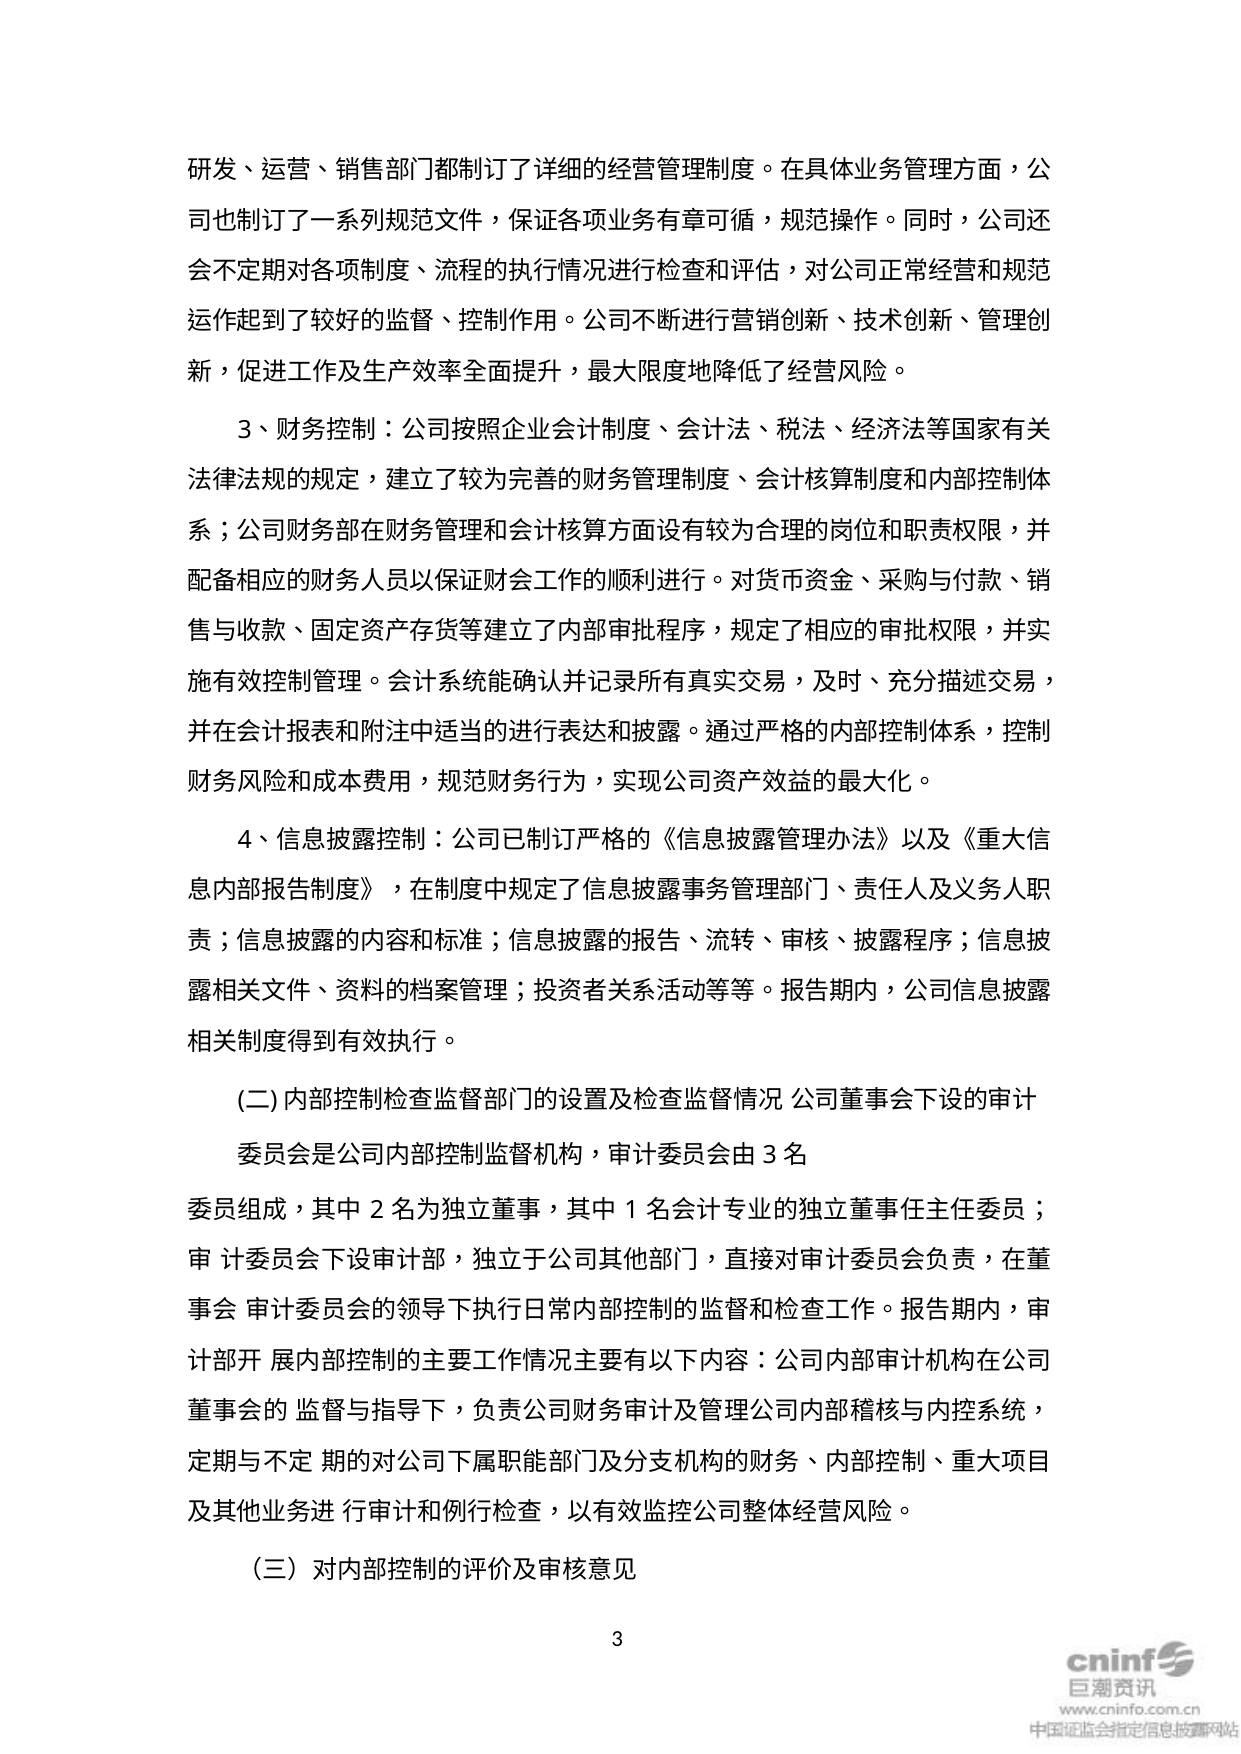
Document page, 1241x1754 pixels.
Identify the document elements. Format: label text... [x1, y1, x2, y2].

text （三）对内部控制的评价及审核意见 [237, 1551, 1027, 1586]
picture [1029, 1633, 1241, 1754]
text 3、财务控制：公司按照企业会计制度、会计法、税法、经济法等国家有关 法律法规的规定，建立了较为完善的财务管理制度、会计核算制度和内部控制体 系；公司财务部在财务管理和会计核算方面设有较为合理的岗位和职责权限，并 配备相应的财务人员以保证财会工作的顺利进行。对货币资金、采购与付款、销 售与收款、固定资产存货等建立了内部审批程序，规定了相应的审批权限，并实 施有效控制管理。会计系统能确认并记录所有真实交易，及时、充分描述交易， 并在会计报表和附注中适当的进行表达和披露。通过严格的内部控制体系，控制 财务风险和成本费用，规范财务行为，实现公司资产效益的最大化。 [187, 412, 1064, 798]
text (二) 内部控制检查监督部门的设置及检查监督情况 公司董事会下设的审计委员会是公司内部控制监督机构，审计委员会由 3 名 [237, 1081, 1055, 1170]
text 委员组成，其中 2 名为独立董事，其中 1 名会计专业的独立董事任主任委员；审 计委员会下设审计部，独立于公司其他部门，直接对审计委员会负责，在董事会 审计委员会的领导下执行日常内部控制的监督和检查工作。报告期内，审计部开 展内部控制的主要工作情况主要有以下内容：公司内部审计机构在公司董事会的 监督与指导下，负责公司财务审计及管理公司内部稽核与内控系统，定期与不定 期的对公司下属职能部门及分支机构的财务、内部控制、重大项目及其他业务进 行审计和例行检查，以有效监控公司整体经营风险。 [187, 1192, 1054, 1527]
text 研发、运营、销售部门都制订了详细的经营管理制度。在具体业务管理方面，公 司也制订了一系列规范文件，保证各项业务有章可循，规范操作。同时，公司还 会不定期对各项制度、流程的执行情况进行检查和评估，对公司正常经营和规范 运作起到了较好的监督、控制作用。公司不断进行营销创新、技术创新、管理创 新，促进工作及生产效率全面提升，最大限度地降低了经营风险。 [187, 152, 1054, 387]
text 4、信息披露控制：公司已制订严格的《信息披露管理办法》以及《重大信 息内部报告制度》，在制度中规定了信息披露事务管理部门、责任人及义务人职 责；信息披露的内容和标准；信息披露的报告、流转、审核、披露程序；信息披 露相关文件、资料的档案管理；投资者关系活动等等。报告期内，公司信息披露 相关制度得到有效执行。 [187, 822, 1053, 1057]
